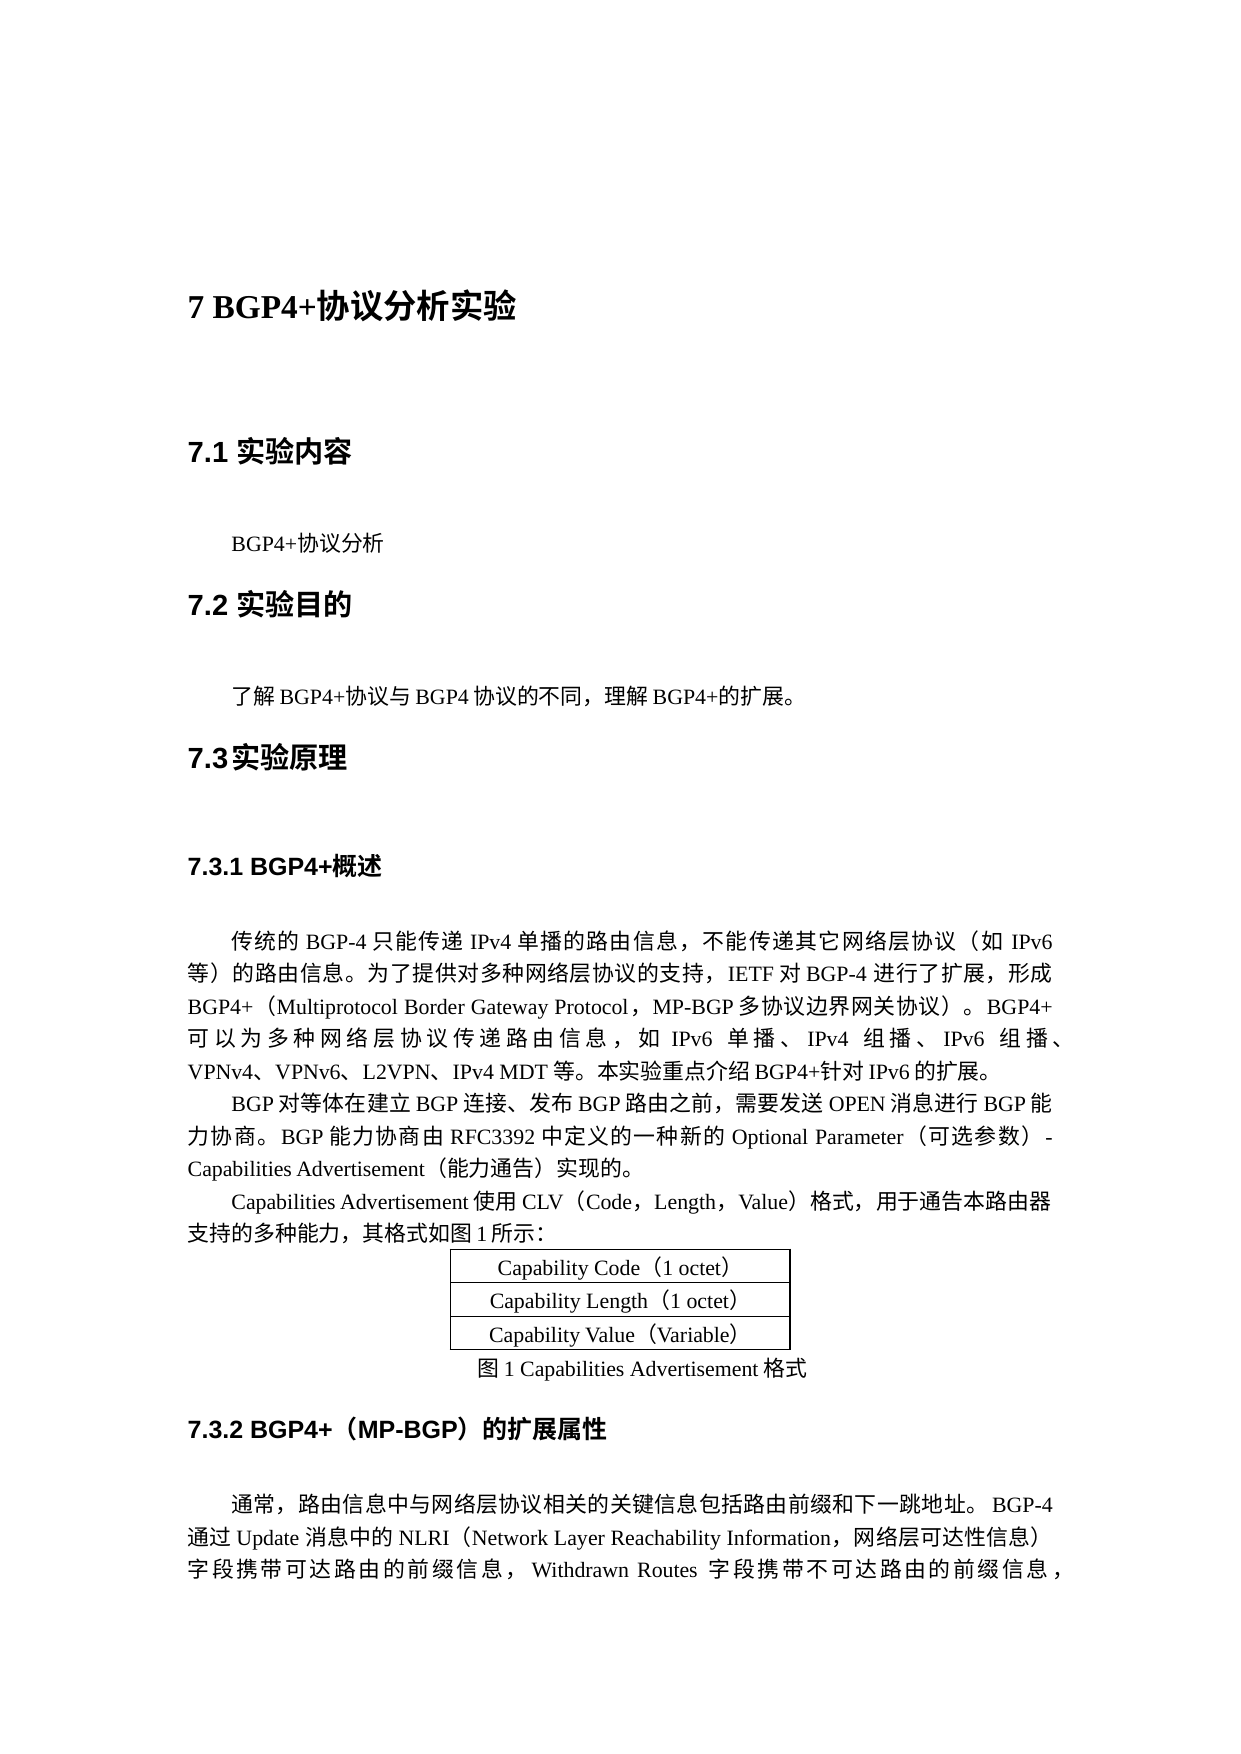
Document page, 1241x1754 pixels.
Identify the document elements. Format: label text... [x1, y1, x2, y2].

table_header Capability Code（1 octet） [451, 1250, 789, 1282]
text BGP对等体在建立BGP连接、发布BGP路由之前，需要发送OPEN消息进行BGP能力协商。BGP能力协商由RFC3392中定义的一种新的Optional Parameter（可选参数）-Capabilities Advertisement（能力通告）实现的。 [187, 1086, 1053, 1183]
subtitle 7.3.1 BGP4+概述 [187, 832, 1053, 897]
subtitle 7 BGP4+协议分析实验 [187, 272, 1053, 337]
subtitle 实验原理 [187, 724, 1053, 789]
subtitle 7.2 实验目的 [187, 570, 1053, 635]
table_cell Capability Value（Variable） [451, 1317, 789, 1349]
subtitle 7.3.2 BGP4+（MP-BGP）的扩展属性 [187, 1395, 1053, 1460]
text 图1 Capabilities Advertisement格式 [187, 1350, 1053, 1383]
text BGP4+协议分析 [187, 525, 1053, 558]
text 传统的BGP-4只能传递IPv4单播的路由信息，不能传递其它网络层协议（如IPv6 等）的路由信息。为了提供对多种网络层协议的支持，IETF对BGP-4 进行了扩展，形成BGP4+（Multiprotocol Border Gateway Protocol，MP-BGP多协议边界网关协议）。BGP4+可以为多种网络层协议传递路由信息，如IPv6 单播、IPv4 组播、IPv6 组播、VPNv4、VPNv6、L2VPN、IPv4 MDT 等。本实验重点介绍BGP4+针对IPv6的扩展。 [187, 923, 1053, 1086]
text Capabilities Advertisement使用CLV（Code，Length，Value）格式，用于通告本路由器支持的多种能力，其格式如图1所示： [187, 1183, 1053, 1248]
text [187, 1487, 1053, 1584]
subtitle 7.1 实验内容 [187, 417, 1053, 482]
table_cell Capability Length（1 octet） [451, 1283, 789, 1316]
text 了解BGP4+协议与BGP4协议的不同，理解BGP4+的扩展。 [187, 679, 1053, 711]
